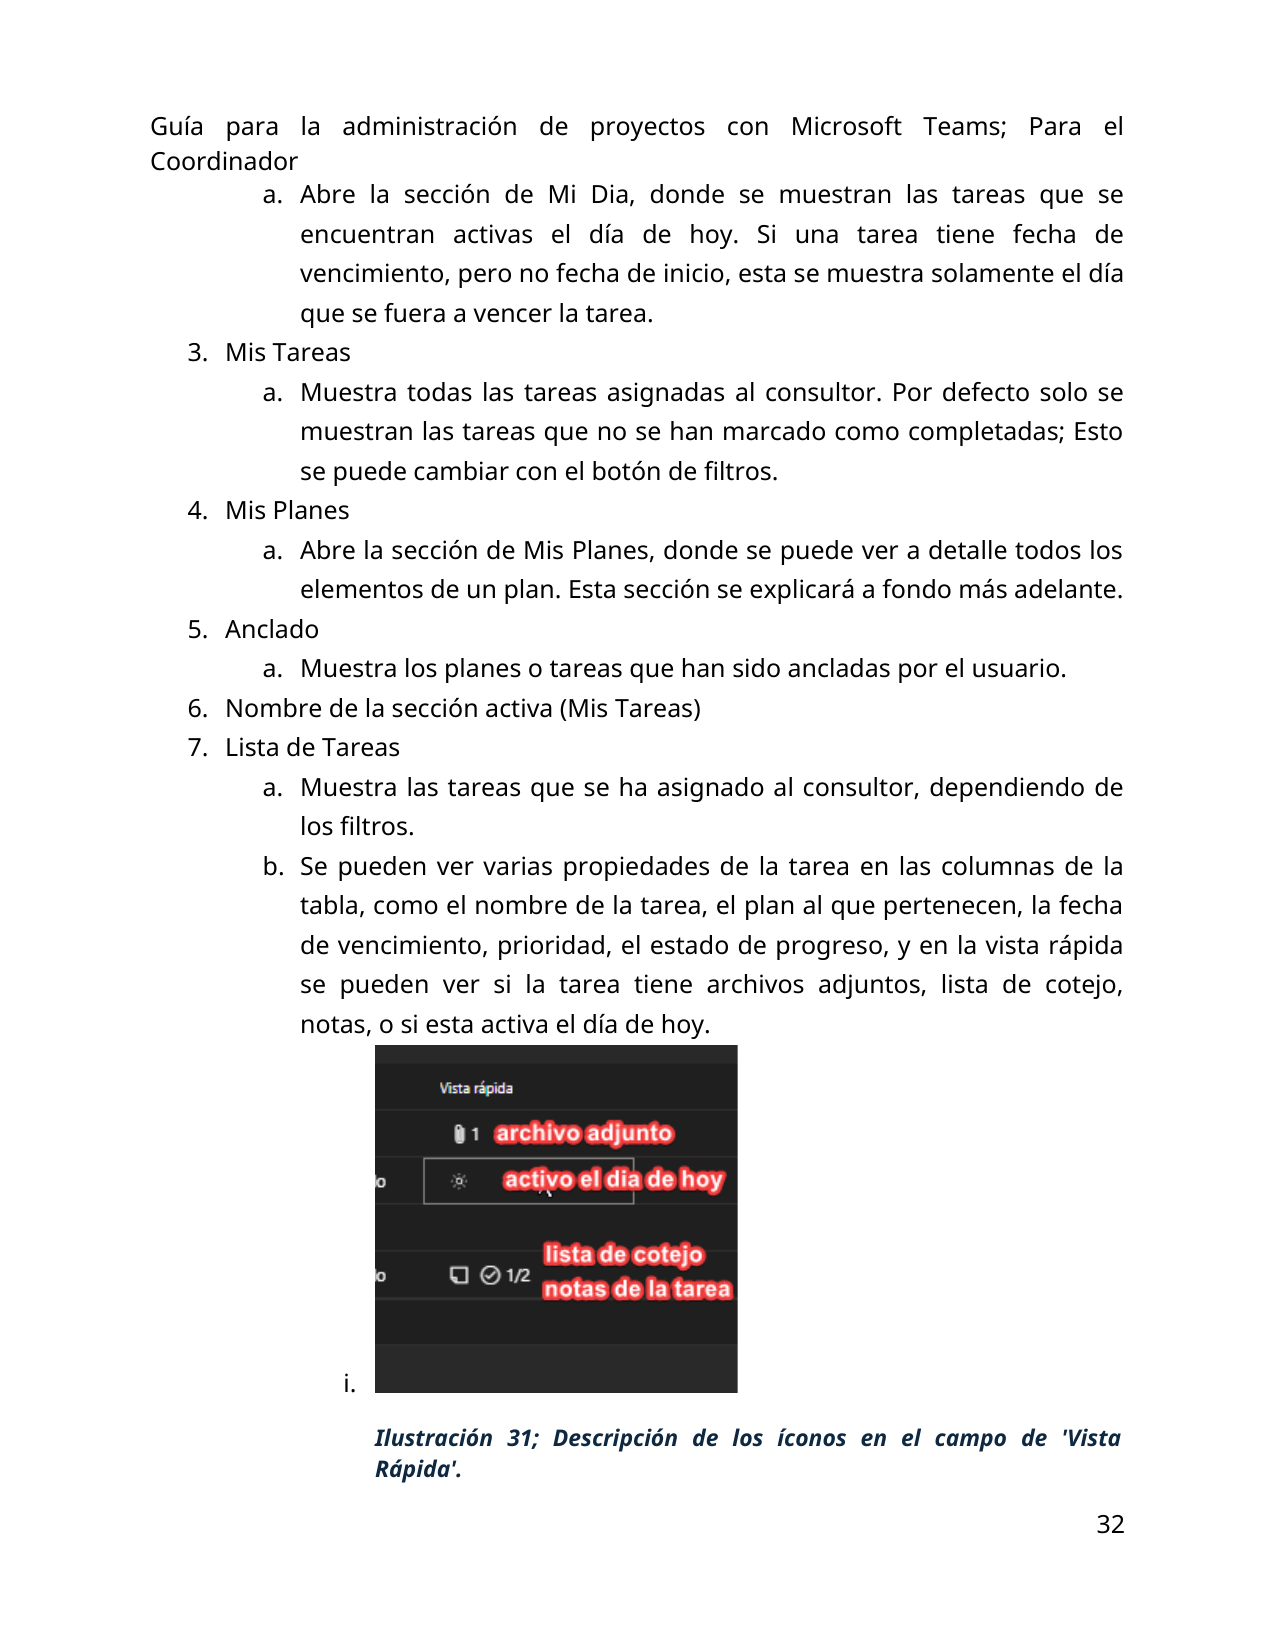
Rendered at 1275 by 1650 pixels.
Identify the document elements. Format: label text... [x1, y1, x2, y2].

list Mis Tareas [187, 335, 1125, 369]
list Lista de Tareas [187, 730, 1125, 764]
list Muestra todas las tareas asignadas al consultor. Por defecto solo se muestran las tareas que no se han marcado como completadas; Esto se puede cambiar con el botón de filtros. [262, 374, 1125, 488]
list Abre la sección de Mi Dia, donde se muestran las tareas que se encuentran activas el día de hoy. Si una tarea tiene fecha de vencimiento, pero no fecha de inicio, esta se muestra solamente el día que se fuera a vencer la tarea. [262, 177, 1125, 330]
list Muestra las tareas que se ha asignado al consultor, dependiendo de los filtros. [262, 769, 1125, 843]
list Nombre de la sección activa (Mis Tareas) [187, 690, 1125, 724]
picture [375, 1045, 738, 1393]
list Mis Planes [187, 493, 1125, 527]
list Se pueden ver varias propiedades de la tarea en las columnas de la tabla, como el nombre de la tarea, el plan al que pertenecen, la fecha de vencimiento, prioridad, el estado de progreso, y en la vista rápida se pueden ver si la tarea tiene archivos adjuntos, lista de cotejo, notas, o si esta activa el día de hoy. [262, 848, 1125, 1040]
list Anclado [187, 611, 1125, 646]
list Abre la sección de Mis Planes, donde se puede ver a detalle todos los elementos de un plan. Esta sección se explicará a fondo más adelante. [262, 532, 1125, 606]
list Muestra los planes o tareas que han sido ancladas por el usuario. [262, 651, 1125, 685]
